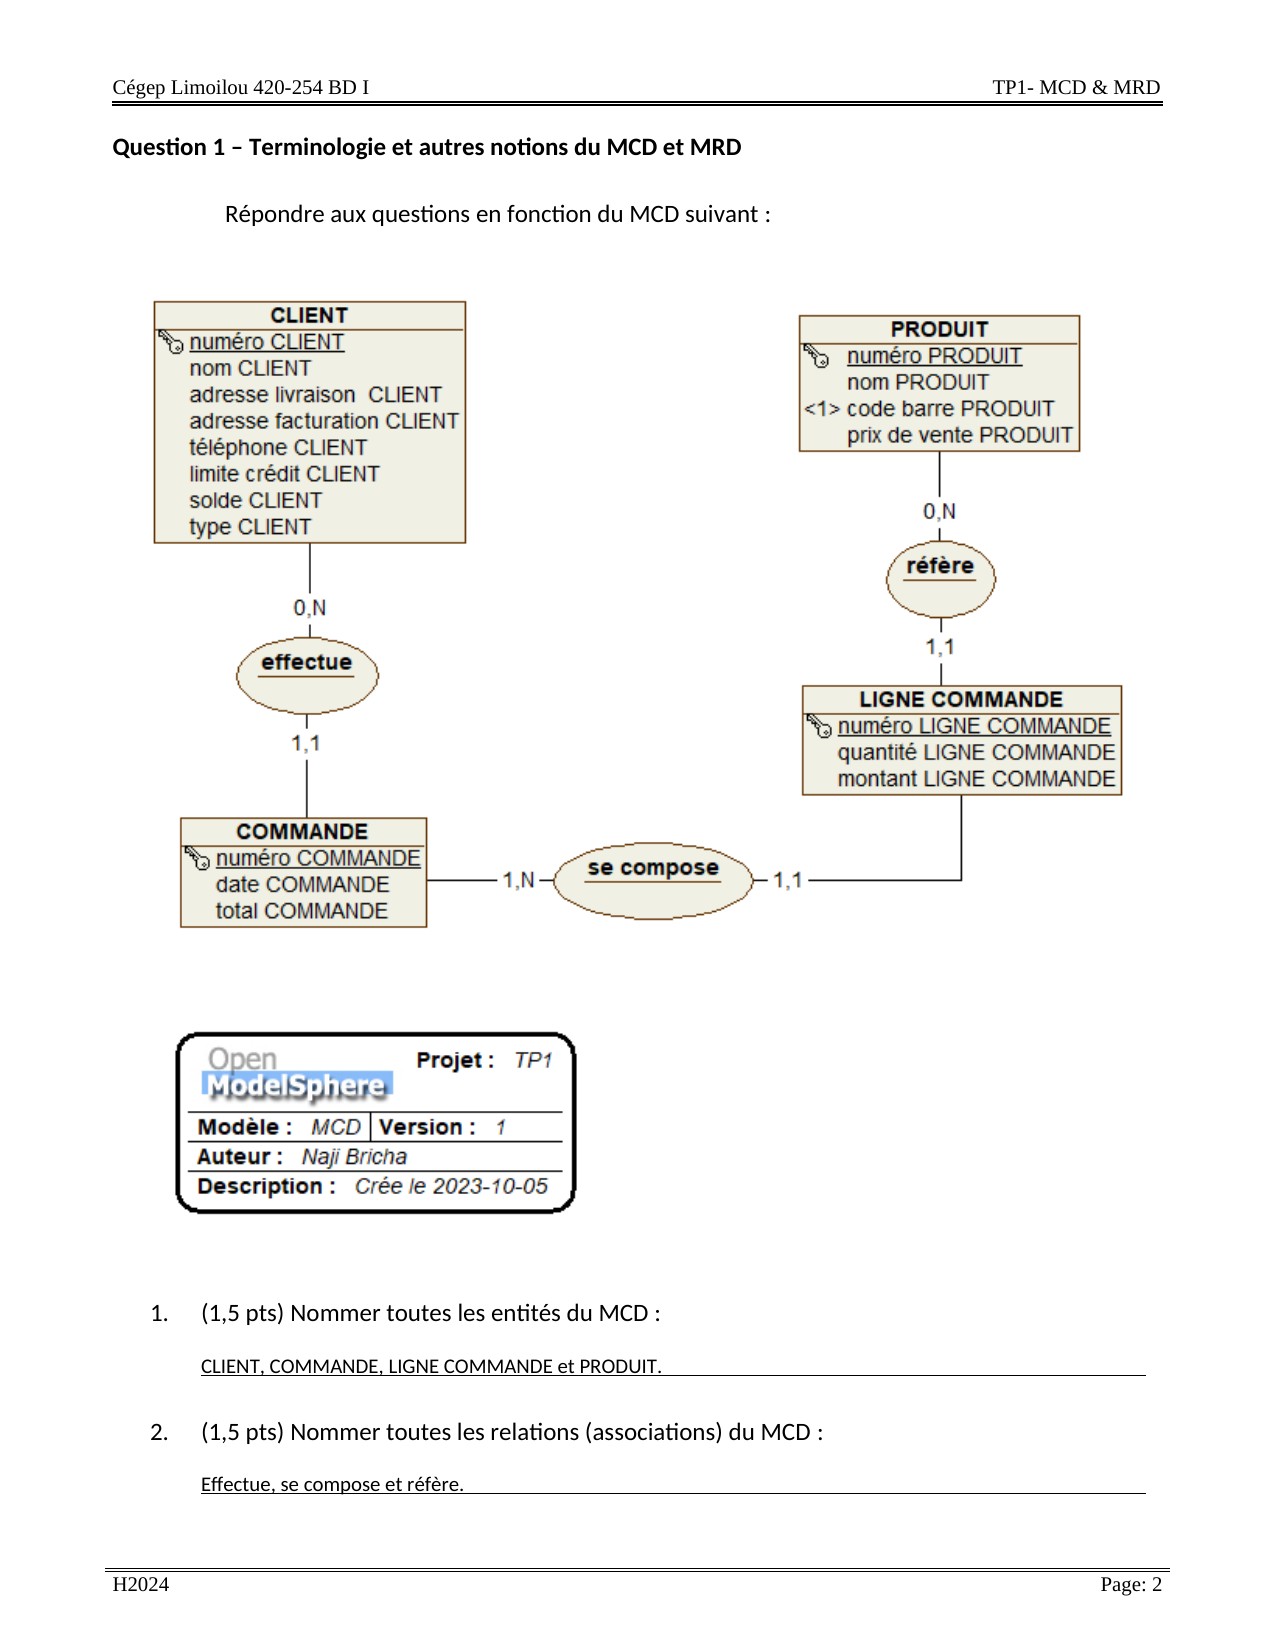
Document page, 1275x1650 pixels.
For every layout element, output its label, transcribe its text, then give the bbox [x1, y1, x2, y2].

text CLIENT, COMMANDE, LIGNE COMMANDE et PRODUIT. [201, 1353, 1163, 1378]
picture [112, 292, 1163, 1236]
text Question 1 – Terminologie et autres notions du MCD et MRD [112, 131, 1163, 161]
text Effectue, se compose et réfère. [201, 1471, 1163, 1497]
list (1,5 pts) Nommer toutes les entités du MCD : [150, 1297, 1163, 1328]
text Répondre aux questions en fonction du MCD suivant : [225, 199, 1163, 229]
list (1,5 pts) Nommer toutes les relations (associations) du MCD : [150, 1416, 1163, 1446]
